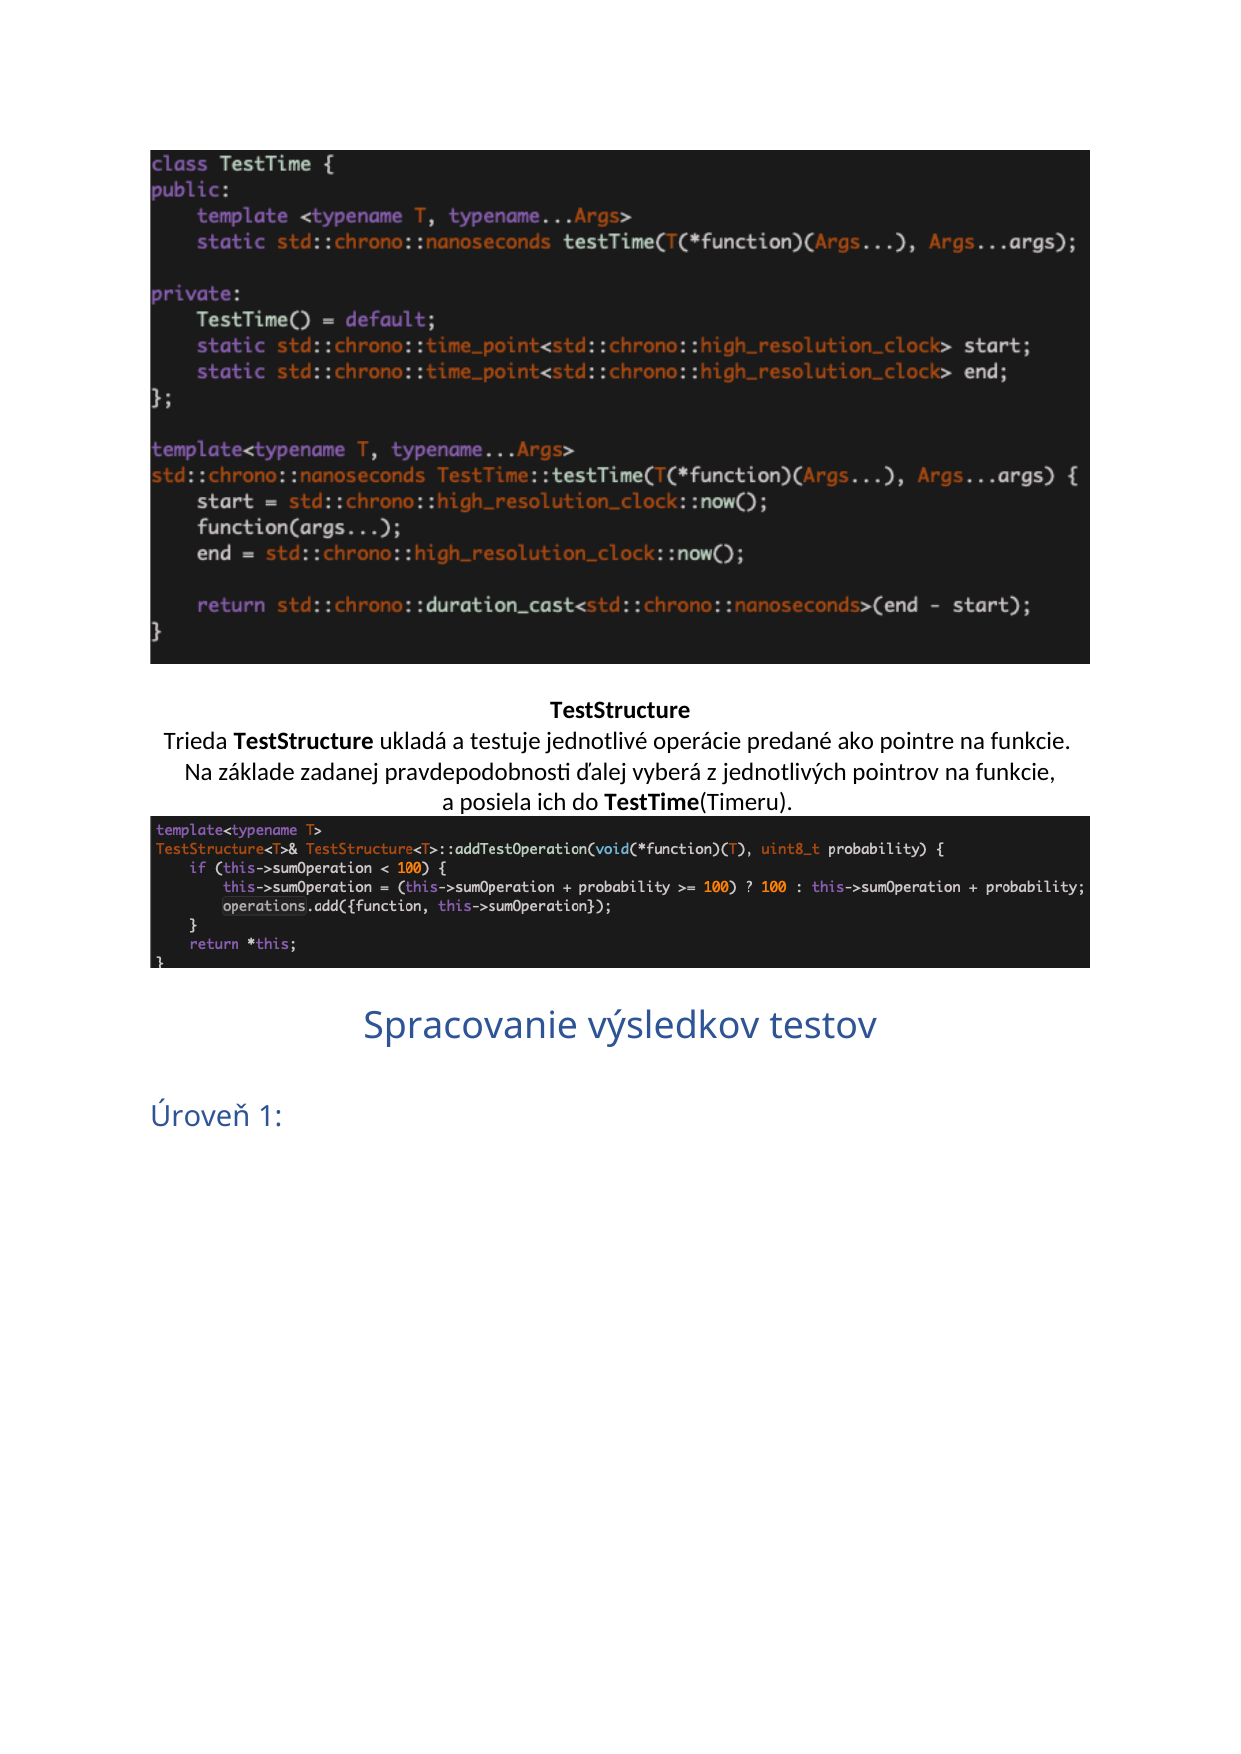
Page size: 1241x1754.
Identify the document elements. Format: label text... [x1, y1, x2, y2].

text Úroveň 1: [150, 1095, 1090, 1165]
text Jadrom testovania vybraných štruktúr sú triedy TestTime(Timer) a TestStructure. Obe triedy sú navrhnuté genericky, aby dokázali testovať štruktúry nezávislé na type. Ďalej aplikácia obsahuje triedy ListOperations, PriorityQueueOperations, MatrixOperations, BitSetOperations, ktoré obaľujú jednotlivé operácie nad ADT, a ďalšie operácie potrebné pre testovanie vybraného scenára(generovanie náhodných čísel...). TestTime Triedu TestTime som sa snažil navrhnúť čo najvšeobecnejšie, aby dokázala časovať akúkoľvek funkciu s rozličným počtom parametrov. Pre tieto potreby som použil pomerne novú feature C++, šablóny s variabilným počtom parametrov. Pre časovanie používam std::chrono s vysokou precíznosťou na nanosekundy. Trieda TestTime je navrhnutá ako statická, nakoľko s ňou aplikácia pracuje často a počas celej doby trvania aplikácie. Tu je ukážka implementácie časovača. TestStructure Trieda TestStructure ukladá a testuje jednotlivé operácie predané ako pointre na funkcie. Na základe zadanej pravdepodobnosti ďalej vyberá z jednotlivých pointrov na funkcie, a posiela ich do TestTime(Timeru). [150, 664, 1090, 816]
text Spracovanie výsledkov testov [150, 968, 1090, 1049]
picture [150, 150, 1090, 664]
picture [150, 816, 1090, 968]
